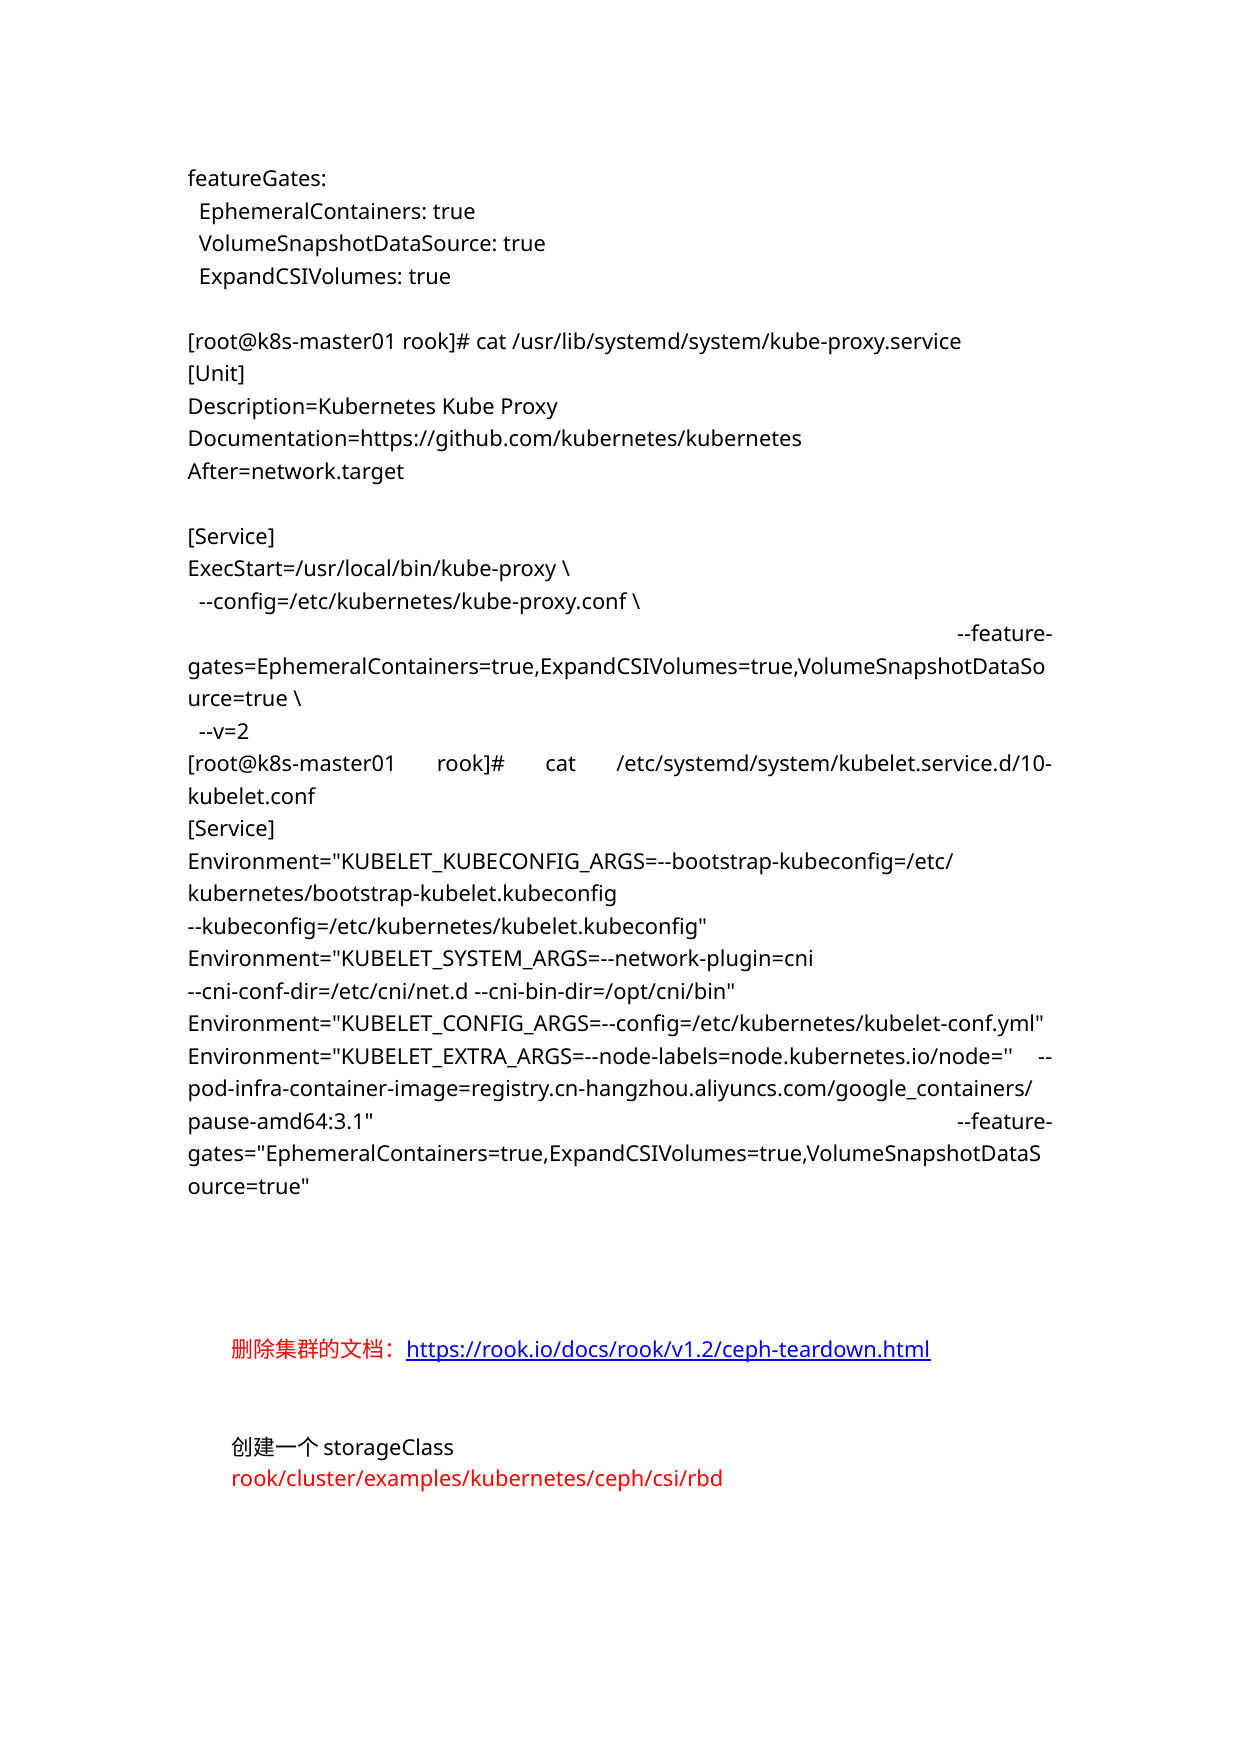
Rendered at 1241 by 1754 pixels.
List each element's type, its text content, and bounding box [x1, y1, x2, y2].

text 创建一个storageClass [187, 1429, 1053, 1462]
text rook/cluster/examples/kubernetes/ceph/csi/rbd [187, 1462, 1053, 1494]
text featureGates: [187, 162, 1053, 194]
text EphemeralContainers: true [187, 194, 1053, 227]
text ExecStart=/usr/local/bin/kube-proxy \ [187, 552, 1053, 584]
text --feature-gates=EphemeralContainers=true,ExpandCSIVolumes=true,VolumeSnapshotDataSource=true \ [187, 617, 1053, 714]
text After=network.target [187, 454, 1053, 487]
text Documentation=https://github.com/kubernetes/kubernetes [187, 422, 1053, 454]
text Environment="KUBELET_SYSTEM_ARGS=--network-plugin=cni --cni-conf-dir=/etc/cni/net.d --cni-bin-dir=/opt/cni/bin" [187, 942, 1053, 1007]
text Environment="KUBELET_KUBECONFIG_ARGS=--bootstrap-kubeconfig=/etc/kubernetes/bootstrap-kubelet.kubeconfig --kubeconfig=/etc/kubernetes/kubelet.kubeconfig" [187, 844, 1053, 942]
text [root@k8s-master01 rook]# cat /usr/lib/systemd/system/kube-proxy.service [187, 324, 1053, 357]
text [root@k8s-master01 rook]# cat /etc/systemd/system/kubelet.service.d/10-kubelet.conf [187, 747, 1053, 812]
text 删除集群的文档：https://rook.io/docs/rook/v1.2/ceph-teardown.html [187, 1332, 1053, 1364]
text --v=2 [187, 714, 1053, 747]
text --config=/etc/kubernetes/kube-proxy.conf \ [187, 584, 1053, 617]
text Environment="KUBELET_CONFIG_ARGS=--config=/etc/kubernetes/kubelet-conf.yml" [187, 1007, 1053, 1039]
text [Unit] [187, 357, 1053, 389]
text Environment="KUBELET_EXTRA_ARGS=--node-labels=node.kubernetes.io/node='' --pod-infra-container-image=registry.cn-hangzhou.aliyuncs.com/google_containers/pause-amd64:3.1" --feature-gates="EphemeralContainers=true,ExpandCSIVolumes=true,VolumeSnapshotDataSource=true" [187, 1039, 1053, 1202]
text Description=Kubernetes Kube Proxy [187, 389, 1053, 422]
text [Service] [187, 812, 1053, 844]
text VolumeSnapshotDataSource: true [187, 227, 1053, 259]
text [Service] [187, 519, 1053, 552]
text ExpandCSIVolumes: true [187, 259, 1053, 292]
